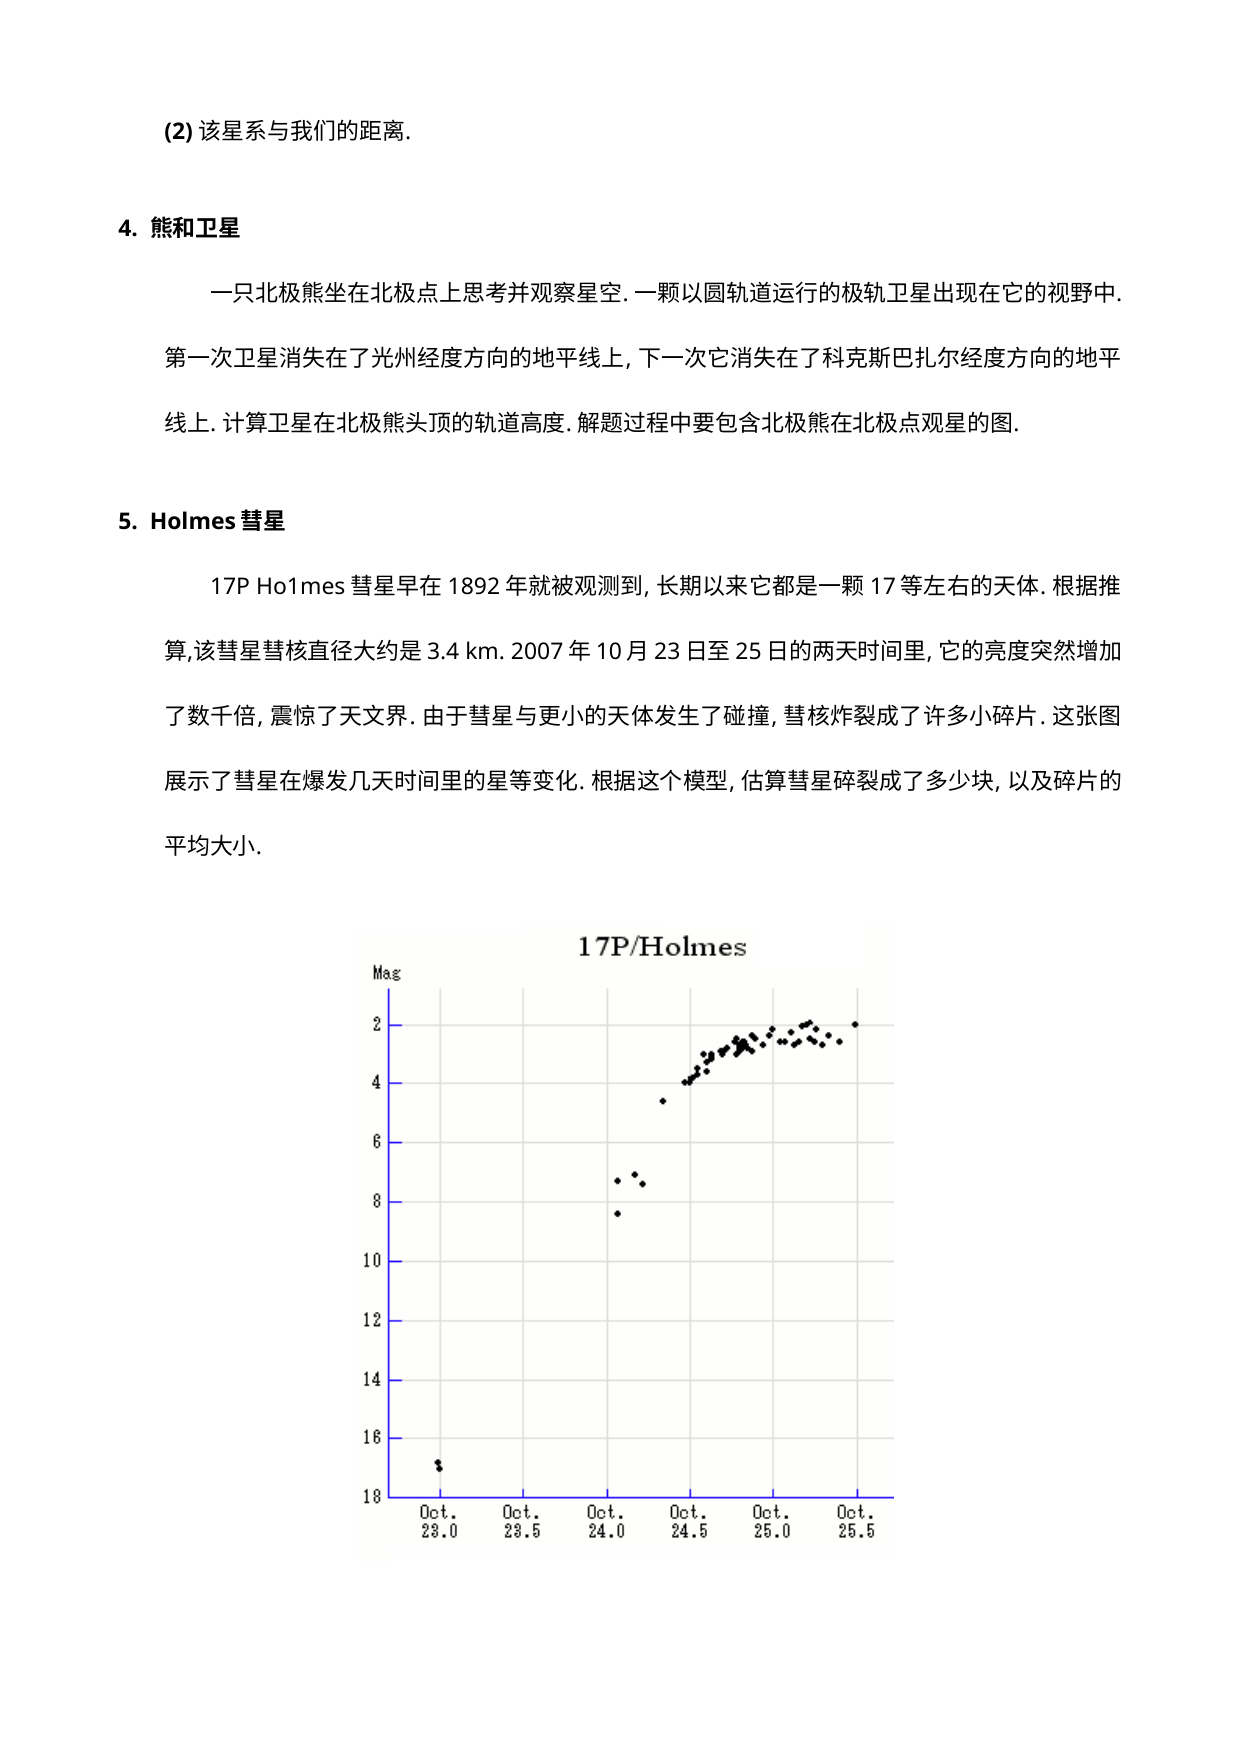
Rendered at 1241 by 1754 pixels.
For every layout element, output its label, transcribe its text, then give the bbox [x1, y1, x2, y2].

text 17P Ho1mes彗星早在1892年就被观测到, 长期以来它都是一颗17等左右的天体. 根据推算,该彗星彗核直径大约是3.4 km. 2007年10月23日至25日的两天时间里, 它的亮度突然增加了数千倍, 震惊了天文界. 由于彗星与更小的天体发生了碰撞, 彗核炸裂成了许多小碎片. 这张图展示了彗星在爆发几天时间里的星等变化. 根据这个模型, 估算彗星碎裂成了多少块, 以及碎片的平均大小. [164, 552, 1122, 877]
text 一只北极熊坐在北极点上思考并观察星空. 一颗以圆轨道运行的极轨卫星出现在它的视野中.第一次卫星消失在了光州经度方向的地平线上, 下一次它消失在了科克斯巴扎尔经度方向的地平线上. 计算卫星在北极熊头顶的轨道高度. 解题过程中要包含北极熊在北极点观星的图. [164, 259, 1122, 454]
text (2) 该星系与我们的距离. [118, 97, 1122, 162]
text 5. Holmes彗星 [118, 487, 1122, 552]
text 4. 熊和卫星 [118, 194, 1122, 259]
